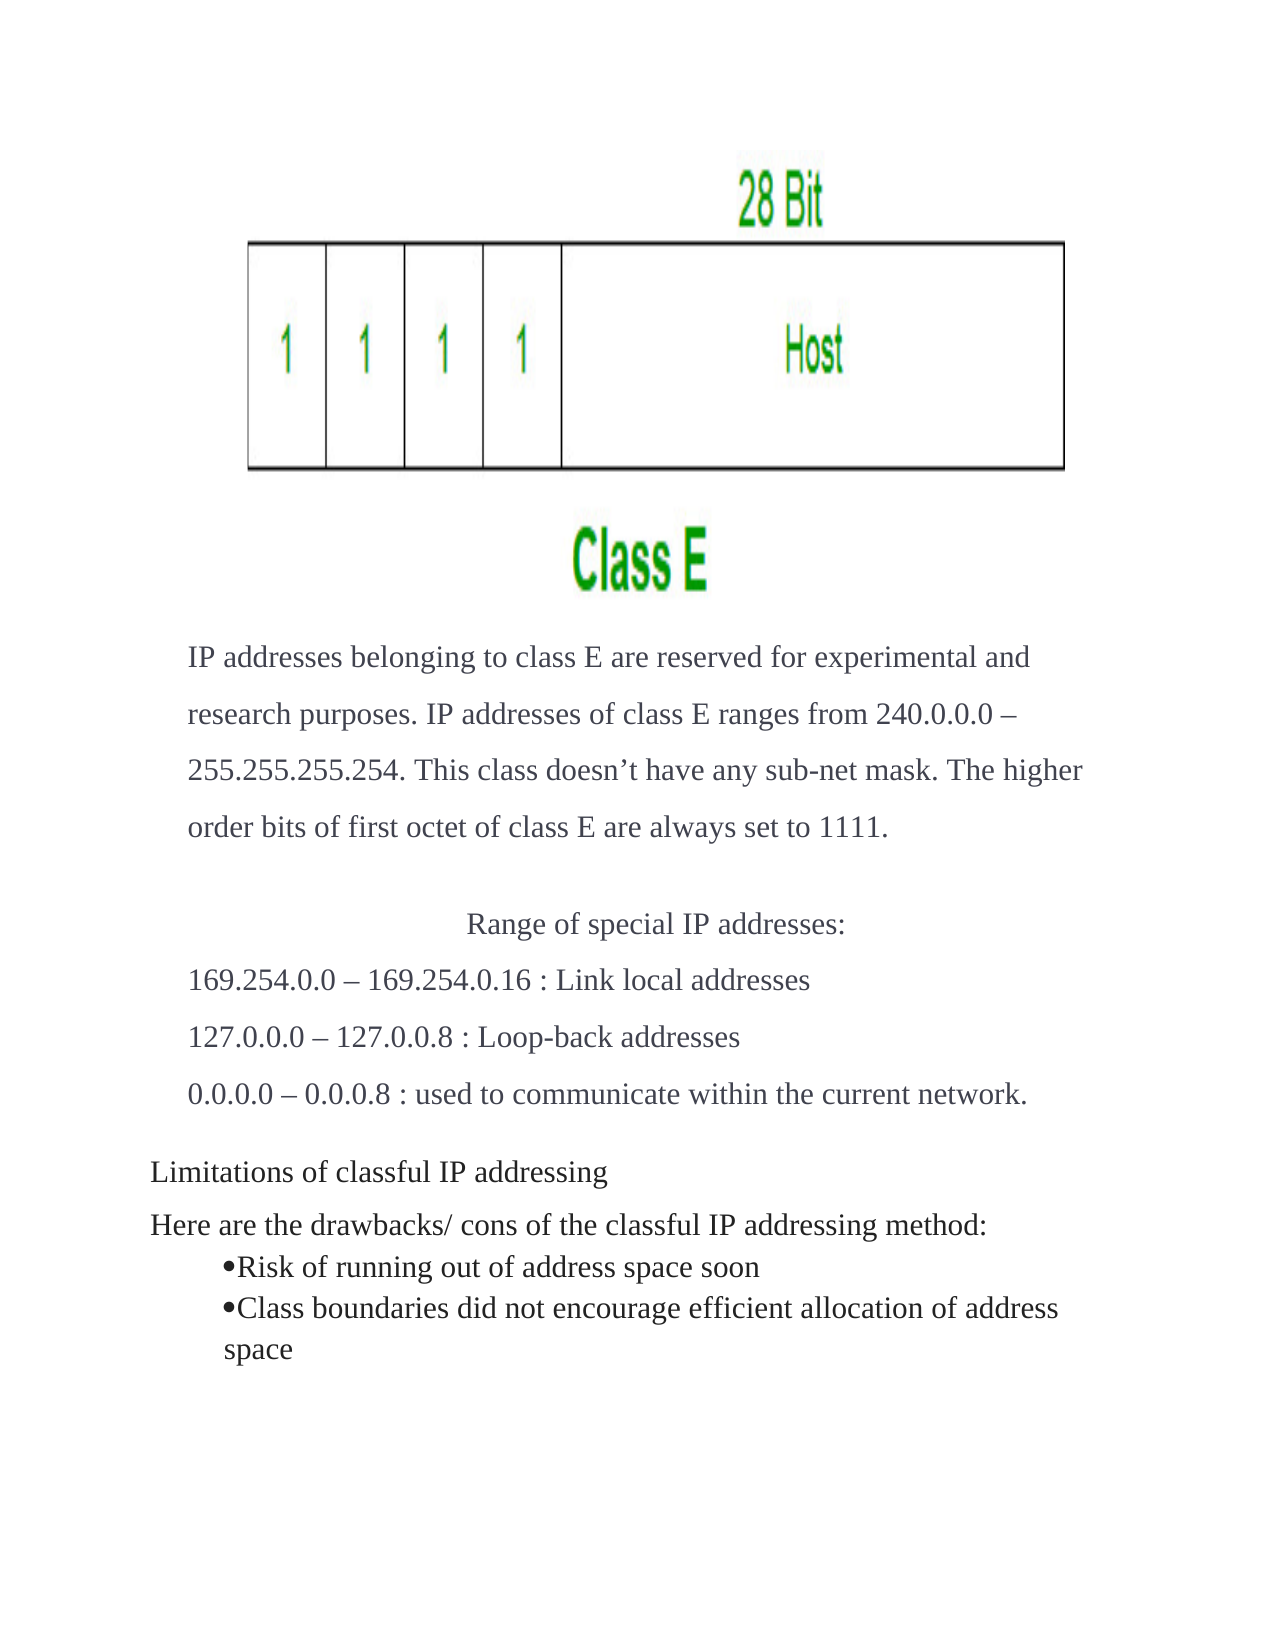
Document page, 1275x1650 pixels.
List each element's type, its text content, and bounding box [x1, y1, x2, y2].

list 169.254.0.0 – 169.254.0.16 : Link local addresses 127.0.0.0 – 127.0.0.8 : Loop-back addresses 0.0.0.0 – 0.0.0.8 : used to communicate within the current network. [187, 962, 1125, 1111]
list IP addresses belonging to class E are reserved for experimental and research purposes. IP addresses of class E ranges from 240.0.0.0 – 255.255.255.254. This class doesn’t have any sub-net mask. The higher order bits of first octet of class E are always set to 1111. [187, 638, 1125, 889]
list Range of special IP addresses: [187, 905, 1125, 941]
picture [247, 150, 1065, 622]
list Risk of running out of address space soon [224, 1248, 1125, 1284]
text Here are the drawbacks/ cons of the classful IP addressing method: [150, 1207, 1125, 1242]
subtitle Limitations of classful IP addressing [150, 1153, 1125, 1189]
list Class boundaries did not encourage efficient allocation of address space [224, 1289, 1125, 1366]
